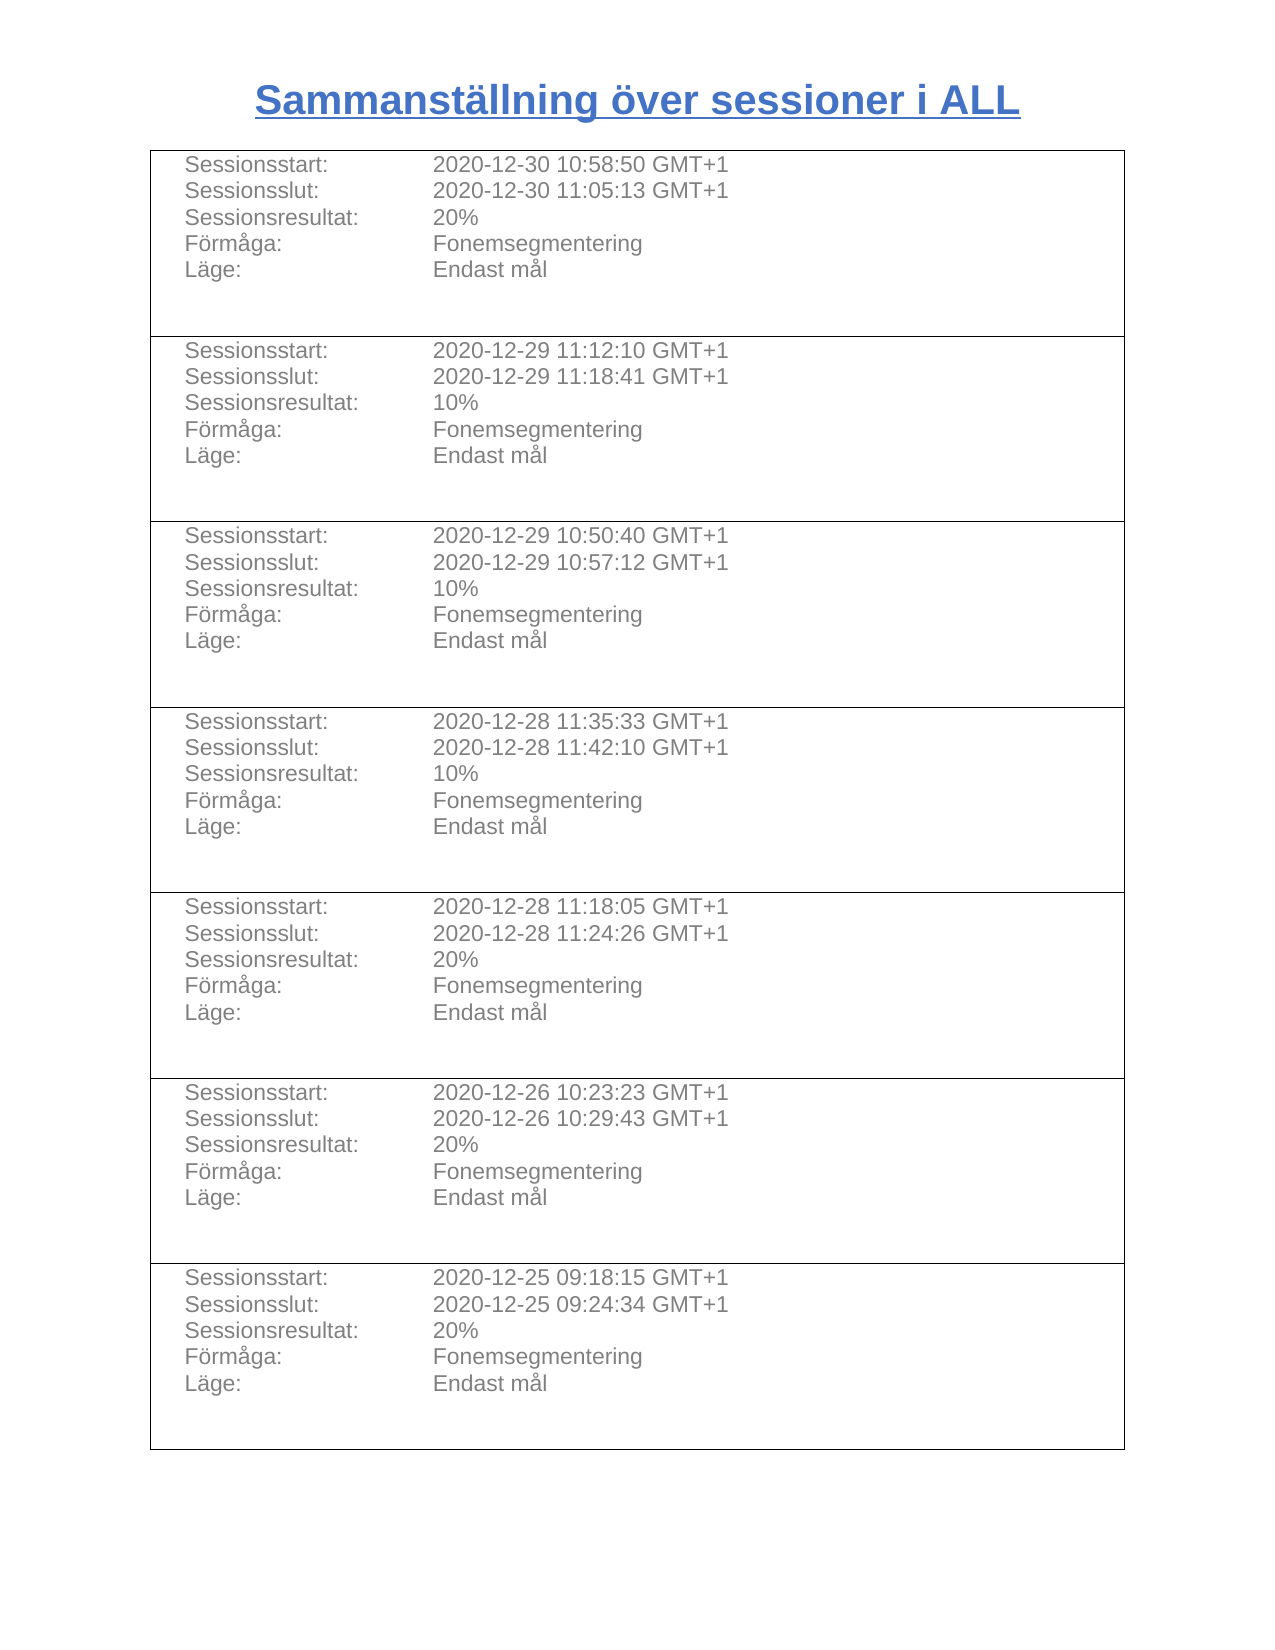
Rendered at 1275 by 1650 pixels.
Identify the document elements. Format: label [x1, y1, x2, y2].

table_cell [151, 893, 1124, 1078]
table_cell [151, 151, 1124, 336]
table_cell [151, 708, 1124, 892]
table_cell [151, 1079, 1124, 1263]
table_cell [151, 522, 1124, 707]
table_cell [151, 337, 1124, 521]
table_cell [151, 1264, 1124, 1449]
